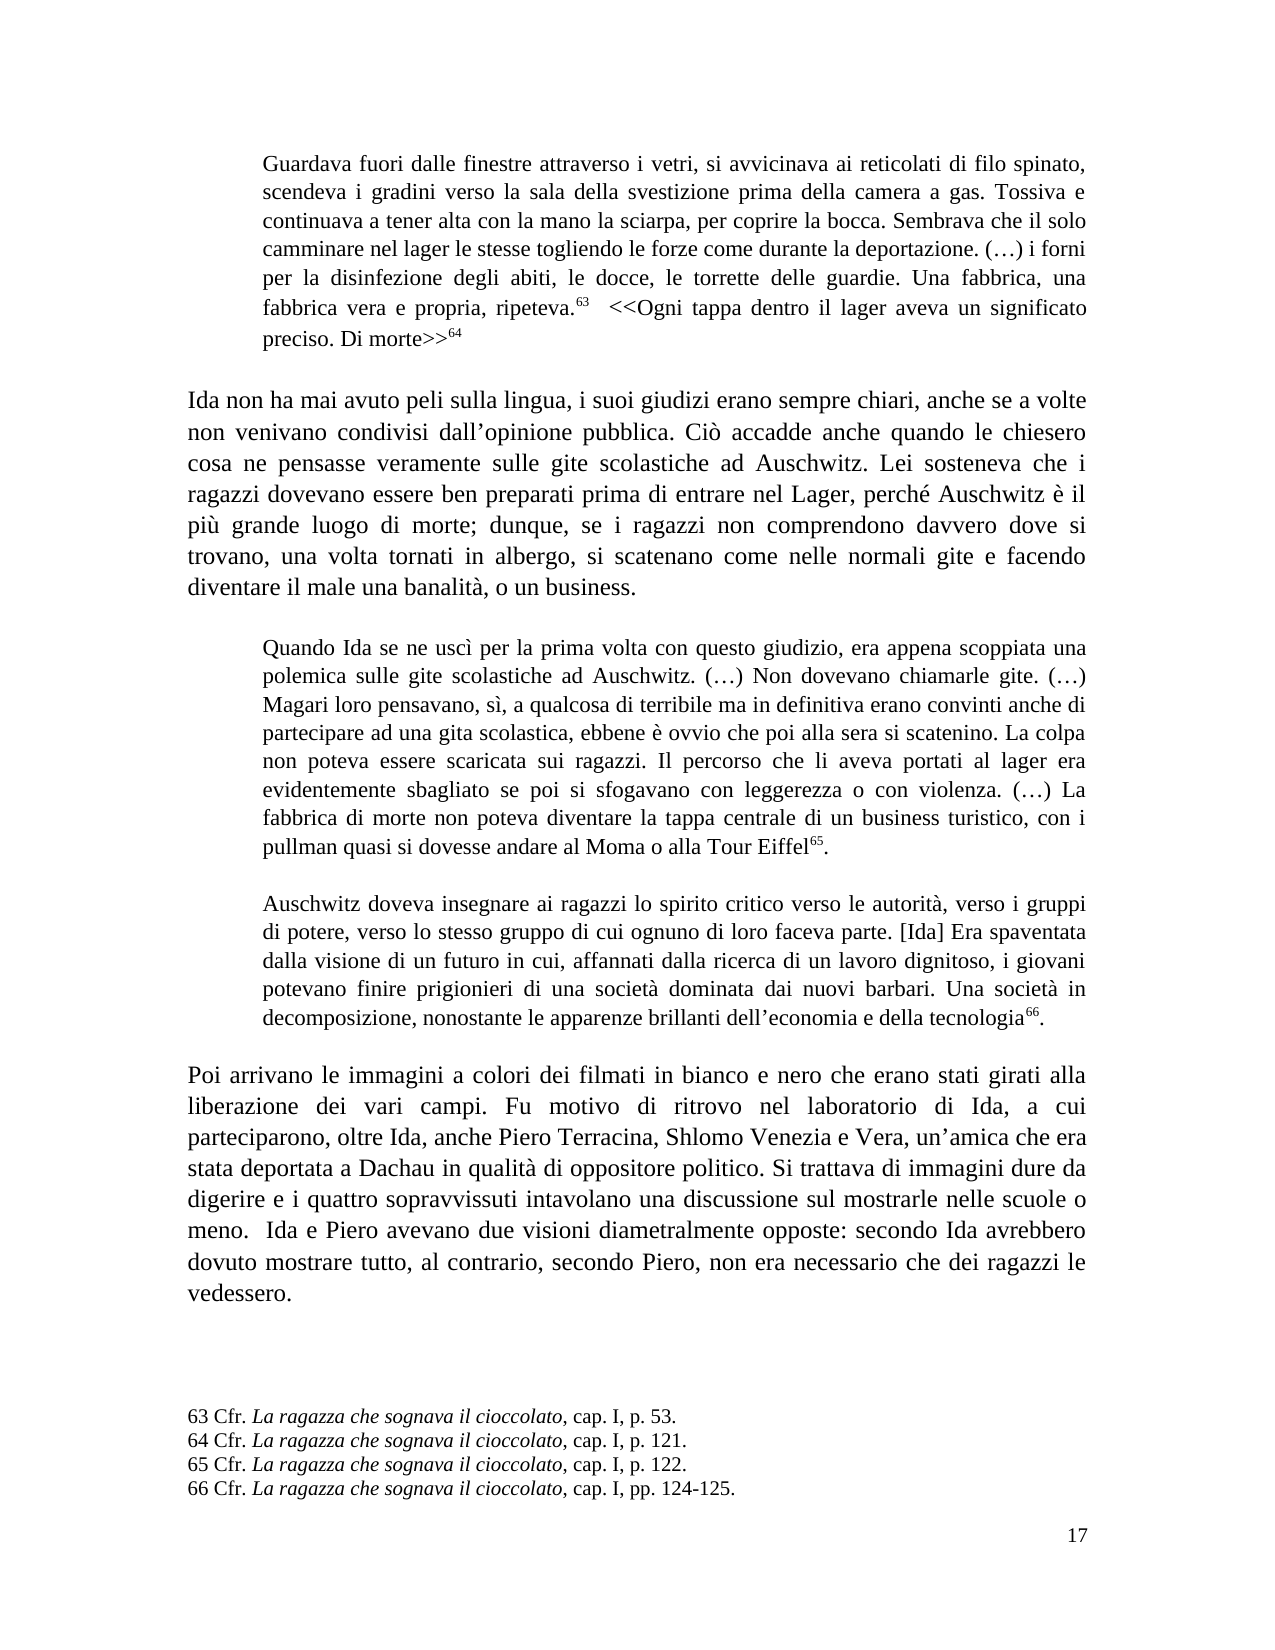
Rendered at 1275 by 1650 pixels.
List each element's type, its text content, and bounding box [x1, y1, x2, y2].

text Poi arrivano le immagini a colori dei filmati in bianco e nero che erano stati girati alla liberazione dei vari campi. Fu motivo di ritrovo nel laboratorio di Ida, a cui parteciparono, oltre Ida, anche Piero Terracina, Shlomo Venezia e Vera, un’amica che era stata deportata a Dachau in qualità di oppositore politico. Si trattava di immagini dure da digerire e i quattro sopravvissuti intavolano una discussione sul mostrarle nelle scuole o meno. Ida e Piero avevano due visioni diametralmente opposte: secondo Ida avrebbero dovuto mostrare tutto, al contrario, secondo Piero, non era necessario che dei ragazzi le vedessero. [187, 1060, 1087, 1306]
text Guardava fuori dalle finestre attraverso i vetri, si avvicinava ai reticolati di filo spinato, scendeva i gradini verso la sala della svestizione prima della camera a gas. Tossiva e continuava a tener alta con la mano la sciarpa, per coprire la bocca. Sembrava che il solo camminare nel lager le stesse togliendo le forze come durante la deportazione. (…) i forni per la disinfezione degli abiti, le docce, le torrette delle guardie. Una fabbrica, una fabbrica vera e propria, ripeteva. <<Ogni tappa dentro il lager aveva un significato preciso. Di morte>> [262, 150, 1087, 352]
text Auschwitz doveva insegnare ai ragazzi lo spirito critico verso le autorità, verso i gruppi di potere, verso lo stesso gruppo di cui ognuno di loro faceva parte. [Ida] Era spaventata dalla visione di un futuro in cui, affannati dalla ricerca di un lavoro dignitoso, i giovani potevano finire prigionieri di una società dominata dai nuovi barbari. Una società in decomposizione, nonostante le apparenze brillanti dell’economia e della tecnologia. [262, 890, 1087, 1030]
text Ida non ha mai avuto peli sulla lingua, i suoi giudizi erano sempre chiari, anche se a volte non venivano condivisi dall’opinione pubblica. Ciò accadde anche quando le chiesero cosa ne pensasse veramente sulle gite scolastiche ad Auschwitz. Lei sosteneva che i ragazzi dovevano essere ben preparati prima di entrare nel Lager, perché Auschwitz è il più grande luogo di morte; dunque, se i ragazzi non comprendono davvero dove si trovano, una volta tornati in albergo, si scatenano come nelle normali gite e facendo diventare il male una banalità, o un business. [187, 386, 1087, 601]
text Quando Ida se ne uscì per la prima volta con questo giudizio, era appena scoppiata una polemica sulle gite scolastiche ad Auschwitz. (…) Non dovevano chiamarle gite. (…) Magari loro pensavano, sì, a qualcosa di terribile ma in definitiva erano convinti anche di partecipare ad una gita scolastica, ebbene è ovvio che poi alla sera si scatenino. La colpa non poteva essere scaricata sui ragazzi. Il percorso che li aveva portati al lager era evidentemente sbagliato se poi si sfogavano con leggerezza o con violenza. (…) La fabbrica di morte non poteva diventare la tappa centrale di un business turistico, con i pullman quasi si dovesse andare al Moma o alla Tour Eiffel. [262, 634, 1087, 859]
